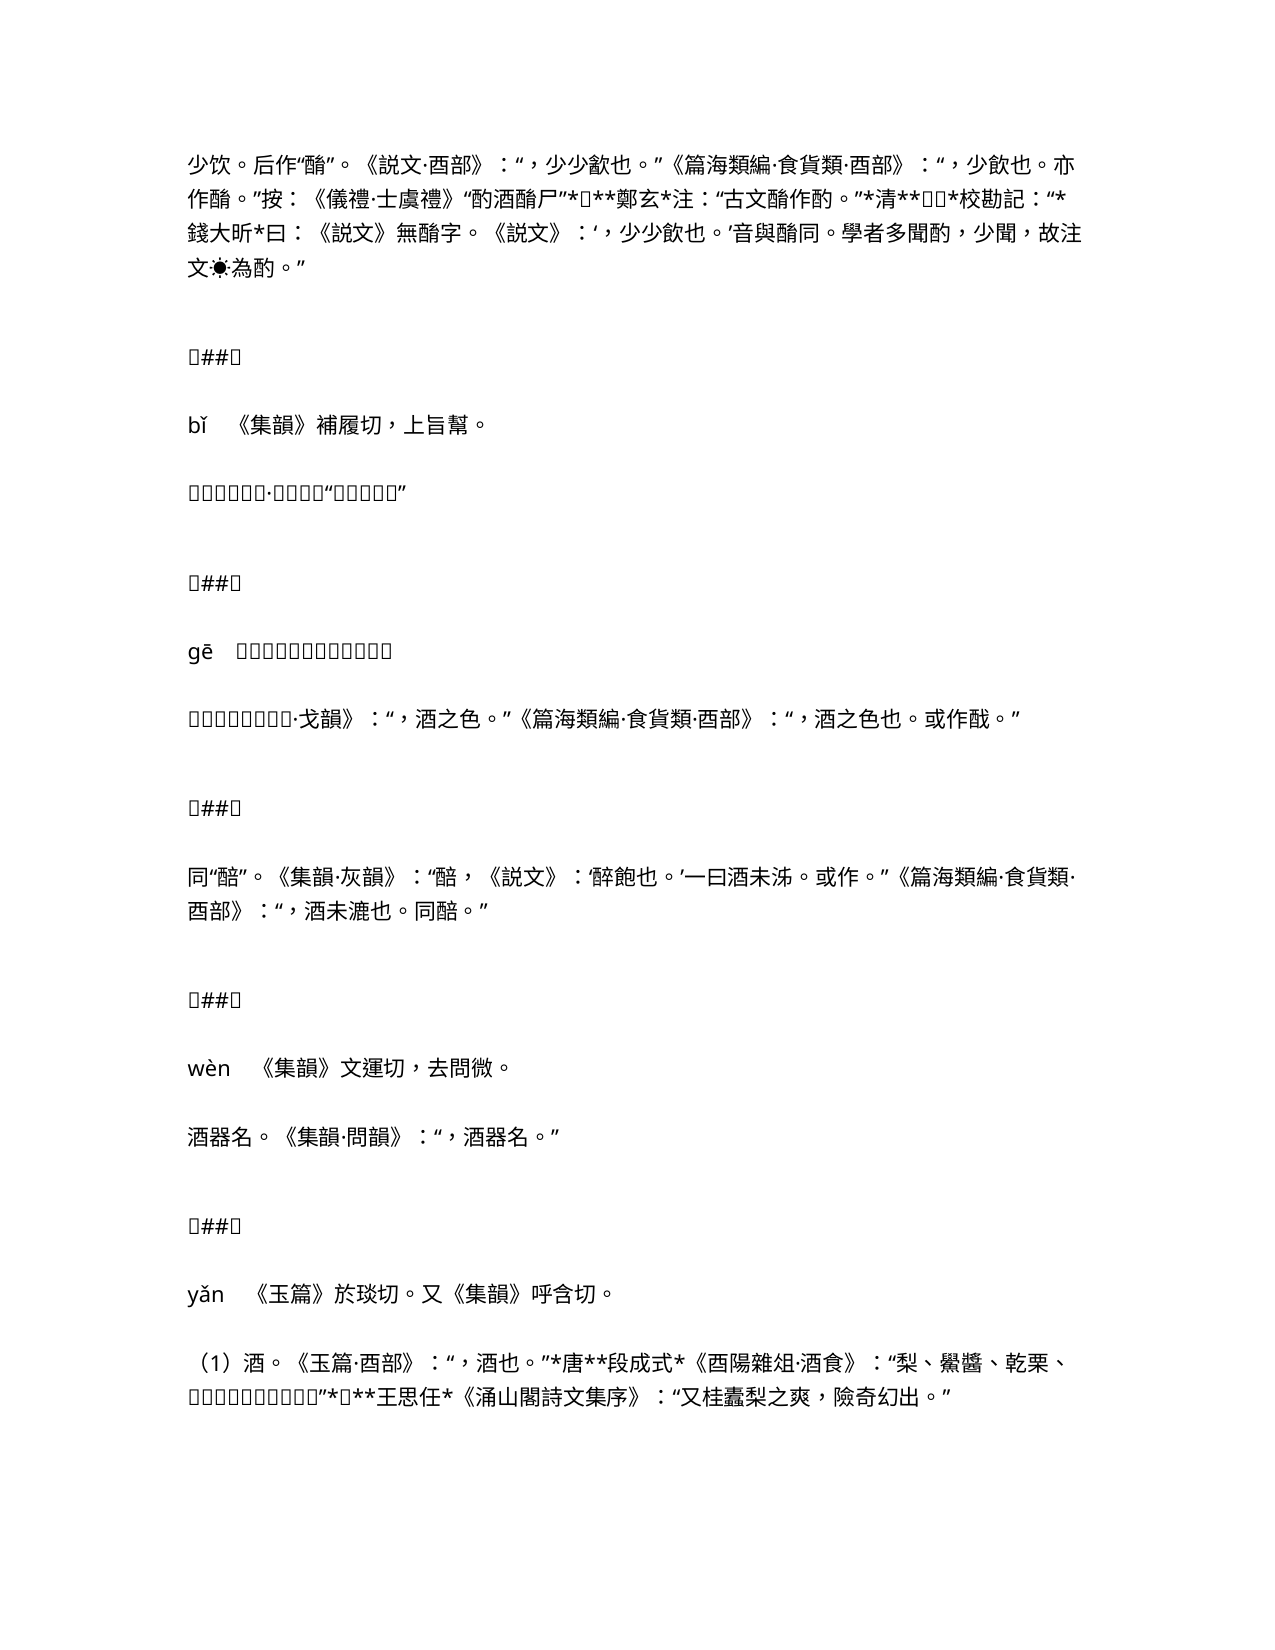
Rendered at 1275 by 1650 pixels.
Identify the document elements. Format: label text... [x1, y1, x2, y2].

text 𨟷##𨟷 同“醅”。《集韻·灰韻》：“醅，《説文》：‘醉飽也。’一曰酒未泲。或作𨟷。”《篇海類編·食貨類·酉部》：“𨟷，酒未漉也。同醅。” [187, 793, 1087, 960]
text 𨟶##𨟶 gē 《集韻》古禾切，平戈見。 酒的颜色。《集韻·戈韻》：“𨟶，酒之色。”《篇海類編·食貨類·酉部》：“𨟶，酒之色也。或作䣬。” [187, 567, 1087, 768]
text 𨟸##𨟸 wèn 《集韻》文運切，去問微。 酒器名。《集韻·問韻》：“𨟸，酒器名。” [187, 985, 1087, 1186]
text 𨟵##𨟵 bǐ 《集韻》補履切，上旨幫。 酒名。《集韻·旨韻》：“𨟵，酒名。” [187, 342, 1087, 542]
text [187, 150, 1087, 316]
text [187, 1211, 1087, 1446]
